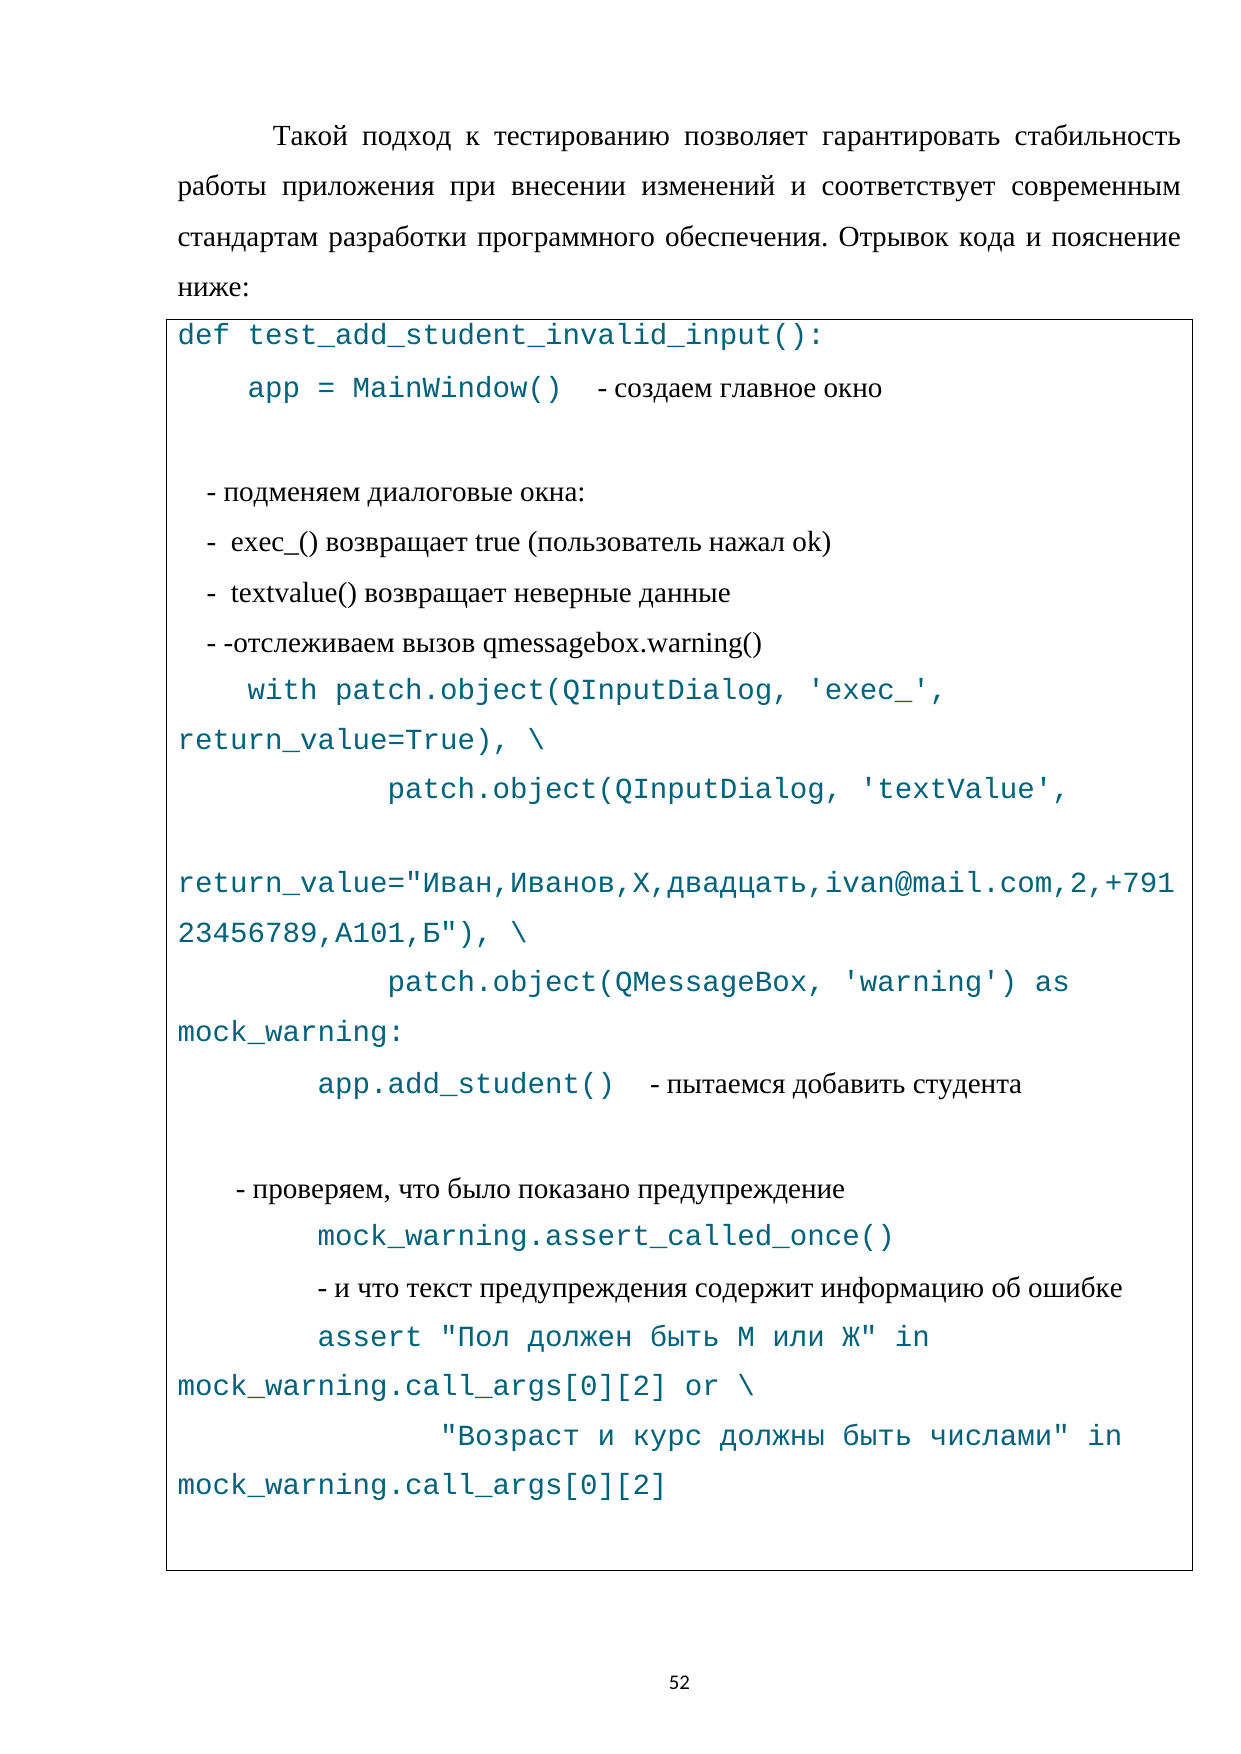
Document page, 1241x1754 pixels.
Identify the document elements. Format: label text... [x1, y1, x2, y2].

table_header def test_add_student_invalid_input(): app = MainWindow() - создаем главное окно - подменяем диалоговые окна: - exec_() возвращает true (пользователь нажал ok) - textvalue() возвращает неверные данные - -отслеживаем вызов qmessagebox.warning() with patch.object(QInputDialog, 'exec_', return_value=True), \ patch.object(QInputDialog, 'textValue', return_value="Иван,Иванов,X,двадцать,ivan@mail.com,2,+79123456789,A101,Б"), \ patch.object(QMessageBox, 'warning') as mock_warning: app.add_student() - пытаемся добавить студента - проверяем, что было показано предупреждение mock_warning.assert_called_once() - и что текст предупреждения содержит информацию об ошибке assert "Пол должен быть M или Ж" in mock_warning.call_args[0][2] or \ "Возраст и курс должны быть числами" in mock_warning.call_args[0][2] [167, 320, 1192, 1570]
text Такой подход к тестированию позволяет гарантировать стабильность работы приложения при внесении изменений и соответствует современным стандартам разработки программного обеспечения. Отрывок кода и пояснение ниже: [177, 118, 1181, 303]
